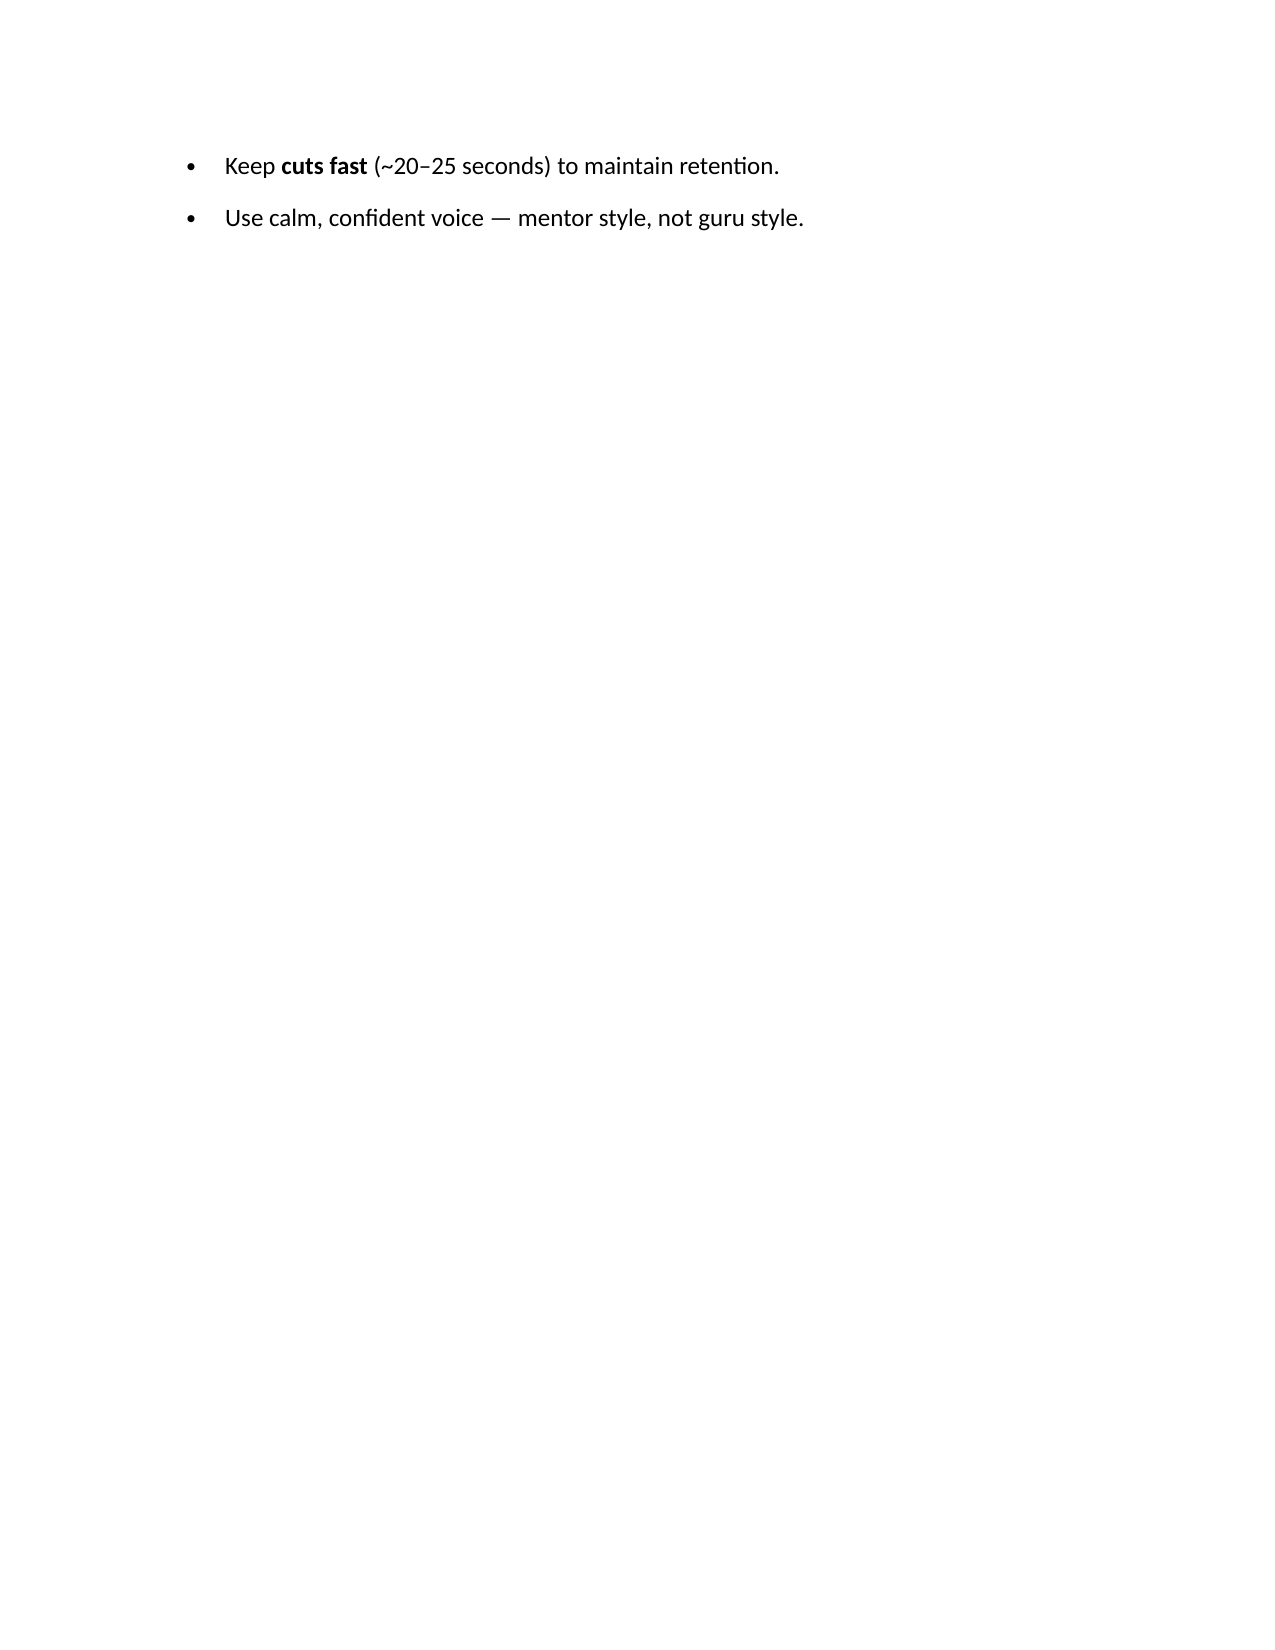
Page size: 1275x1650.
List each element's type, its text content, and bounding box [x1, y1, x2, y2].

list Keep cuts fast (~20–25 seconds) to maintain retention. [187, 150, 1125, 181]
list Use calm, confident voice — mentor style, not guru style. [187, 202, 1125, 232]
